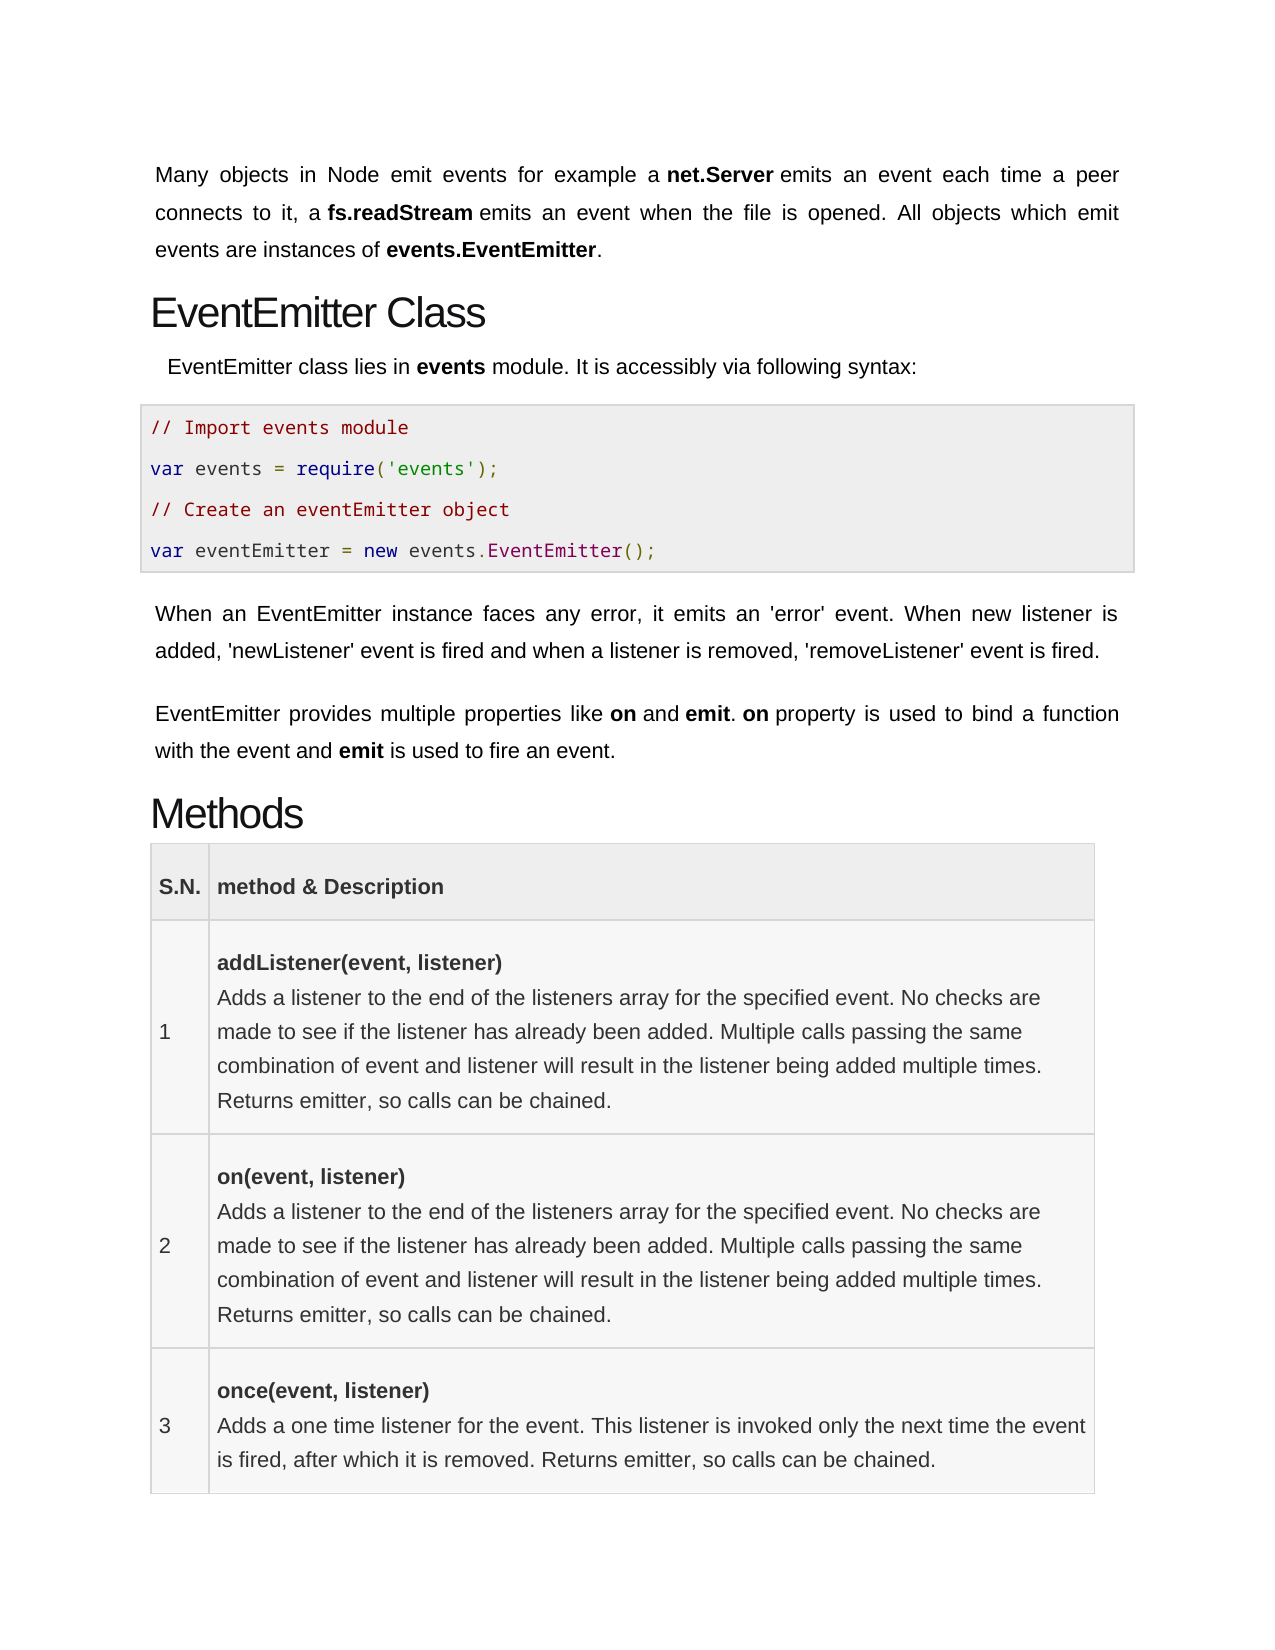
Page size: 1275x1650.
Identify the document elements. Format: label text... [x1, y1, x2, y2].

table_cell 2 [152, 1135, 208, 1347]
text // Create an eventEmitter object [142, 486, 1133, 522]
table_header S.N. [152, 844, 208, 919]
text When an EventEmitter instance faces any error, it emits an 'error' event. When new listener is added, 'newListener' event is fired and when a listener is removed, 'removeListener' event is fired. [155, 588, 1120, 663]
text EventEmitter Class [150, 287, 1120, 337]
table_cell addListener(event, listener) Adds a listener to the end of the listeners array for the specified event. No checks are made to see if the listener has already been added. Multiple calls passing the same combination of event and listener will result in the listener being added multiple times. Returns emitter, so calls can be chained. [210, 921, 1094, 1133]
text EventEmitter class lies in events module. It is accessibly via following syntax: [155, 342, 1120, 379]
text EventEmitter provides multiple properties like on and emit. on property is used to bind a function with the event and emit is used to fire an event. [155, 688, 1120, 763]
text var eventEmitter = new events.EventEmitter(); [142, 527, 1133, 571]
table_cell 3 [152, 1349, 208, 1492]
table_header method & Description [210, 844, 1094, 919]
text // Import events module [142, 406, 1133, 439]
table_cell on(event, listener) Adds a listener to the end of the listeners array for the specified event. No checks are made to see if the listener has already been added. Multiple calls passing the same combination of event and listener will result in the listener being added multiple times. Returns emitter, so calls can be chained. [210, 1135, 1094, 1347]
table_cell 1 [152, 921, 208, 1133]
table_cell once(event, listener) Adds a one time listener for the event. This listener is invoked only the next time the event is fired, after which it is removed. Returns emitter, so calls can be chained. [210, 1349, 1094, 1492]
text Methods [150, 788, 1120, 837]
text Many objects in Node emit events for example a net.Server emits an event each time a peer connects to it, a fs.readStream emits an event when the file is opened. All objects which emit events are instances of events.EventEmitter. [155, 150, 1120, 262]
text var events = require('events'); [142, 445, 1133, 481]
